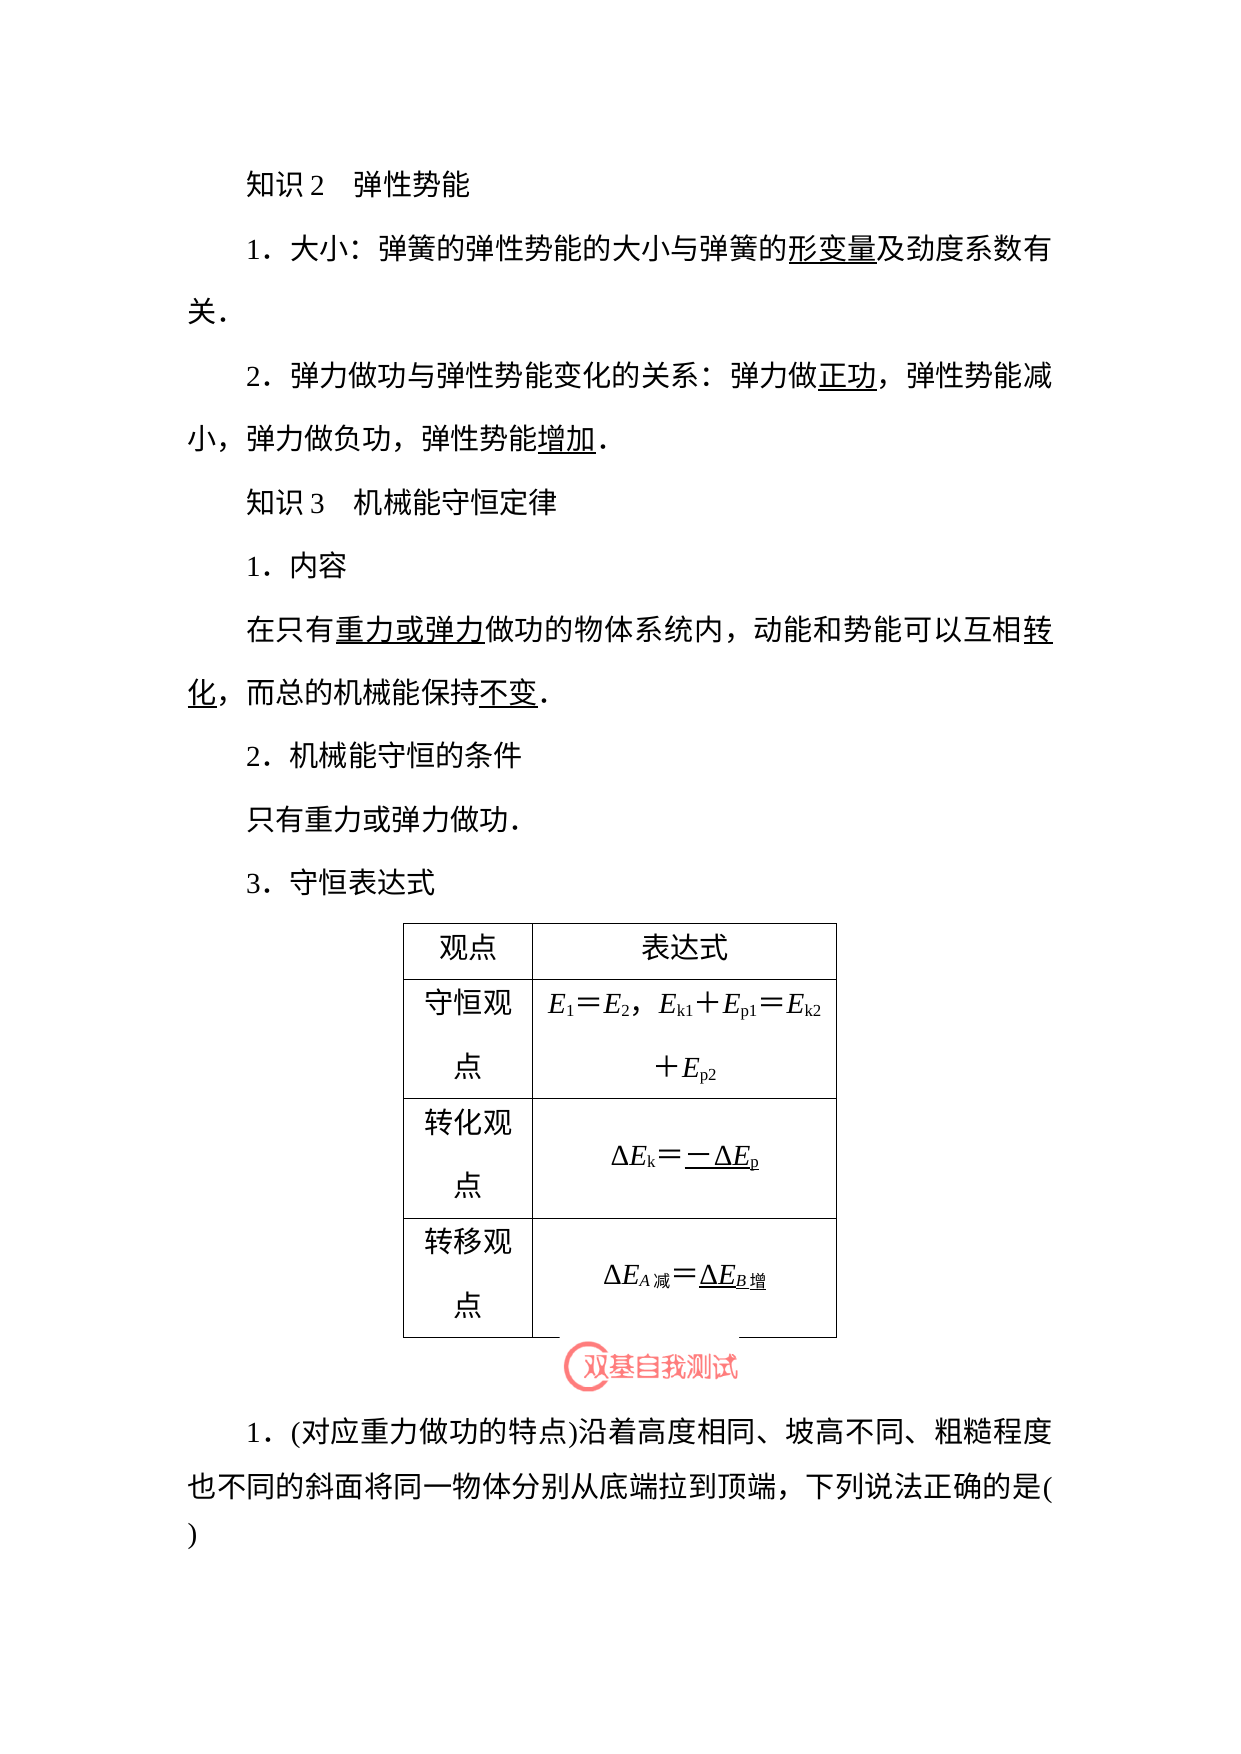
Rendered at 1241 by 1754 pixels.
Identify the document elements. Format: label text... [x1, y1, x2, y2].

table_cell ΔEk＝－ΔEp [533, 1099, 836, 1218]
text 知识3 机械能守恒定律 [187, 479, 1053, 521]
picture [559, 1337, 740, 1394]
text 1．大小：弹簧的弹性势能的大小与弹簧的形变量及劲度系数有关． [187, 225, 1053, 331]
text 在只有重力或弹力做功的物体系统内，动能和势能可以互相转化，而总的机械能保持不变． [187, 606, 1053, 712]
text 1．内容 [187, 543, 1053, 585]
text 3．守恒表达式 [187, 860, 1053, 902]
table_cell 守恒观点 [404, 980, 532, 1098]
text 2．弹力做功与弹性势能变化的关系：弹力做正功，弹性势能减小，弹力做负功，弹性势能增加． [187, 352, 1053, 458]
table_cell ΔEA减＝ΔEB增 [533, 1219, 836, 1337]
table_cell 转移观点 [404, 1219, 532, 1337]
table_cell 转化观点 [404, 1099, 532, 1218]
table_cell E1＝E2，Ek1＋Ep1＝Ek2＋Ep2 [533, 980, 836, 1098]
text 只有重力或弹力做功． [187, 796, 1053, 839]
table_header 表达式 [533, 924, 836, 979]
text 2．机械能守恒的条件 [187, 733, 1053, 775]
text 1．(对应重力做功的特点)沿着高度相同、坡高不同、粗糙程度也不同的斜面将同一物体分别从底端拉到顶端，下列说法正确的是( ) [187, 1409, 1053, 1549]
table_header 观点 [404, 924, 532, 979]
text 知识2 弹性势能 [187, 162, 1053, 204]
